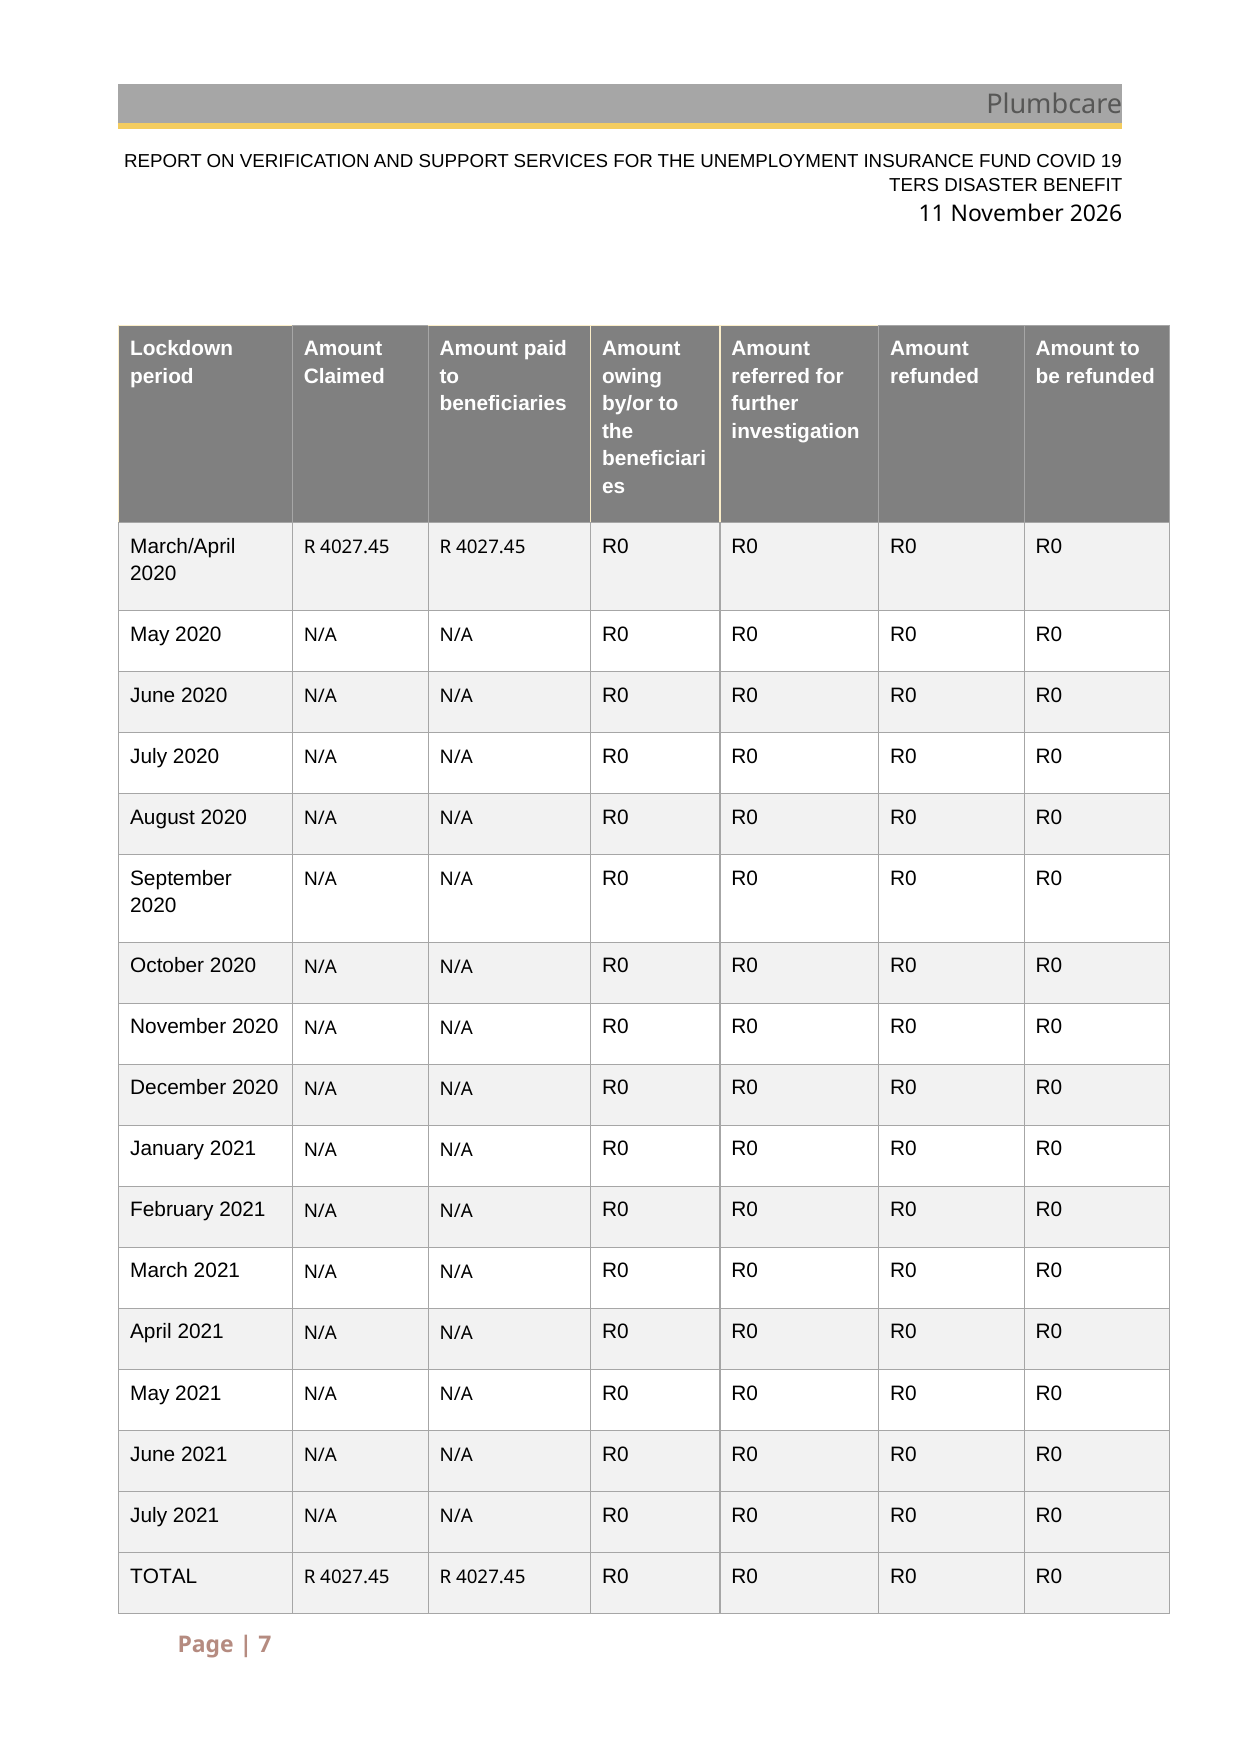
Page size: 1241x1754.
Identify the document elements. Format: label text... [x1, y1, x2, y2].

table_cell N/A [293, 733, 428, 793]
table_cell R0 [591, 1187, 719, 1247]
table_cell N/A [293, 672, 428, 732]
table_cell R0 [591, 1126, 719, 1186]
table_cell December 2020 [119, 1065, 292, 1125]
table_cell R0 [721, 1004, 878, 1064]
table_cell N/A [429, 1309, 590, 1369]
table_cell July 2020 [119, 733, 292, 793]
table_cell N/A [429, 1248, 590, 1308]
table_cell R0 [879, 523, 1024, 610]
table_cell N/A [429, 1065, 590, 1125]
table_cell R0 [591, 672, 719, 732]
table_cell R0 [591, 1065, 719, 1125]
table_cell April 2021 [119, 1309, 292, 1369]
table_cell R0 [1025, 733, 1169, 793]
table_cell N/A [429, 855, 590, 942]
table_cell N/A [429, 794, 590, 854]
table_cell October 2020 [119, 943, 292, 1003]
table_cell R0 [721, 1248, 878, 1308]
table_cell R0 [1025, 1126, 1169, 1186]
table_cell N/A [429, 733, 590, 793]
table_cell March 2021 [119, 1248, 292, 1308]
table_cell N/A [293, 1065, 428, 1125]
table_cell R 4027.45 [429, 523, 590, 610]
table_header Amount refunded [879, 326, 1024, 522]
table_cell R0 [1025, 1187, 1169, 1247]
table_cell R0 [721, 1553, 878, 1613]
table_cell N/A [293, 1126, 428, 1186]
table_cell R0 [879, 1126, 1024, 1186]
table_cell R0 [879, 1370, 1024, 1430]
table_header Amount referred for further investigation [721, 326, 878, 522]
table_cell R0 [879, 943, 1024, 1003]
table_cell R0 [879, 611, 1024, 671]
table_cell R0 [1025, 794, 1169, 854]
table_cell R0 [721, 672, 878, 732]
table_cell R0 [591, 523, 719, 610]
table_cell R0 [1025, 1553, 1169, 1613]
table_cell N/A [293, 943, 428, 1003]
table_cell R 4027.45 [429, 1553, 590, 1613]
table_cell January 2021 [119, 1126, 292, 1186]
table_cell R0 [591, 1309, 719, 1369]
table_cell R0 [591, 794, 719, 854]
table_cell May 2020 [119, 611, 292, 671]
table_cell May 2021 [119, 1370, 292, 1430]
table_cell R0 [879, 1492, 1024, 1552]
table_header Amount paid to beneficiaries [429, 326, 590, 522]
table_cell R0 [1025, 523, 1169, 610]
table_cell R0 [591, 1004, 719, 1064]
table_cell R0 [721, 1492, 878, 1552]
table_cell R0 [1025, 855, 1169, 942]
table_cell R0 [879, 1187, 1024, 1247]
table_cell R0 [879, 733, 1024, 793]
table_cell R0 [721, 1370, 878, 1430]
table_cell N/A [429, 1126, 590, 1186]
table_cell R0 [1025, 611, 1169, 671]
table_cell N/A [429, 943, 590, 1003]
table_cell N/A [293, 794, 428, 854]
table_cell N/A [293, 1309, 428, 1369]
table_cell R0 [1025, 1370, 1169, 1430]
table_cell N/A [293, 1431, 428, 1491]
table_cell N/A [293, 1187, 428, 1247]
table_cell R0 [1025, 1065, 1169, 1125]
table_cell R0 [879, 794, 1024, 854]
table_cell September 2020 [119, 855, 292, 942]
table_cell TOTAL [119, 1553, 292, 1613]
table_cell R0 [591, 1370, 719, 1430]
table_cell August 2020 [119, 794, 292, 854]
table_cell N/A [429, 1431, 590, 1491]
table_cell R0 [591, 1553, 719, 1613]
table_cell R0 [879, 855, 1024, 942]
table_cell N/A [293, 1248, 428, 1308]
table_header Amount owing by/or to the beneficiaries [591, 326, 719, 522]
table_cell R0 [591, 611, 719, 671]
table_cell R0 [879, 672, 1024, 732]
table_cell N/A [429, 1370, 590, 1430]
table_cell N/A [293, 1492, 428, 1552]
table_cell N/A [429, 611, 590, 671]
table_cell N/A [429, 672, 590, 732]
table_cell R0 [1025, 1431, 1169, 1491]
table_cell R0 [879, 1004, 1024, 1064]
table_cell R0 [721, 855, 878, 942]
table_header Amount to be refunded [1025, 326, 1169, 522]
table_cell R0 [591, 1492, 719, 1552]
table_cell R 4027.45 [293, 523, 428, 610]
table_cell R0 [879, 1248, 1024, 1308]
table_cell R0 [1025, 943, 1169, 1003]
table_cell N/A [293, 1004, 428, 1064]
table_cell N/A [429, 1187, 590, 1247]
table_cell R0 [1025, 1309, 1169, 1369]
table_cell R0 [721, 611, 878, 671]
table_cell N/A [293, 1370, 428, 1430]
table_cell July 2021 [119, 1492, 292, 1552]
table_cell R0 [591, 1431, 719, 1491]
table_cell N/A [429, 1492, 590, 1552]
table_cell N/A [429, 1004, 590, 1064]
table_cell R0 [1025, 1492, 1169, 1552]
table_cell R0 [721, 523, 878, 610]
table_cell R0 [1025, 1248, 1169, 1308]
table_cell R 4027.45 [293, 1553, 428, 1613]
table_cell N/A [293, 611, 428, 671]
table_header Amount Claimed [293, 326, 428, 522]
table_cell June 2020 [119, 672, 292, 732]
table_cell R0 [879, 1553, 1024, 1613]
table_cell R0 [879, 1309, 1024, 1369]
table_cell R0 [721, 943, 878, 1003]
table_cell R0 [721, 1309, 878, 1369]
table_cell November 2020 [119, 1004, 292, 1064]
table_cell R0 [721, 1187, 878, 1247]
table_cell March/April 2020 [119, 523, 292, 610]
table_cell February 2021 [119, 1187, 292, 1247]
table_cell June 2021 [119, 1431, 292, 1491]
table_cell N/A [293, 855, 428, 942]
table_header Lockdown period [119, 326, 292, 522]
table_cell R0 [1025, 672, 1169, 732]
table_cell R0 [721, 1431, 878, 1491]
table_cell R0 [591, 943, 719, 1003]
table_cell R0 [591, 733, 719, 793]
table_cell R0 [721, 794, 878, 854]
table_cell R0 [721, 733, 878, 793]
table_cell R0 [1025, 1004, 1169, 1064]
table_cell R0 [721, 1126, 878, 1186]
table_cell R0 [721, 1065, 878, 1125]
table_cell R0 [879, 1431, 1024, 1491]
table_cell R0 [879, 1065, 1024, 1125]
table_cell R0 [591, 855, 719, 942]
table_cell R0 [591, 1248, 719, 1308]
